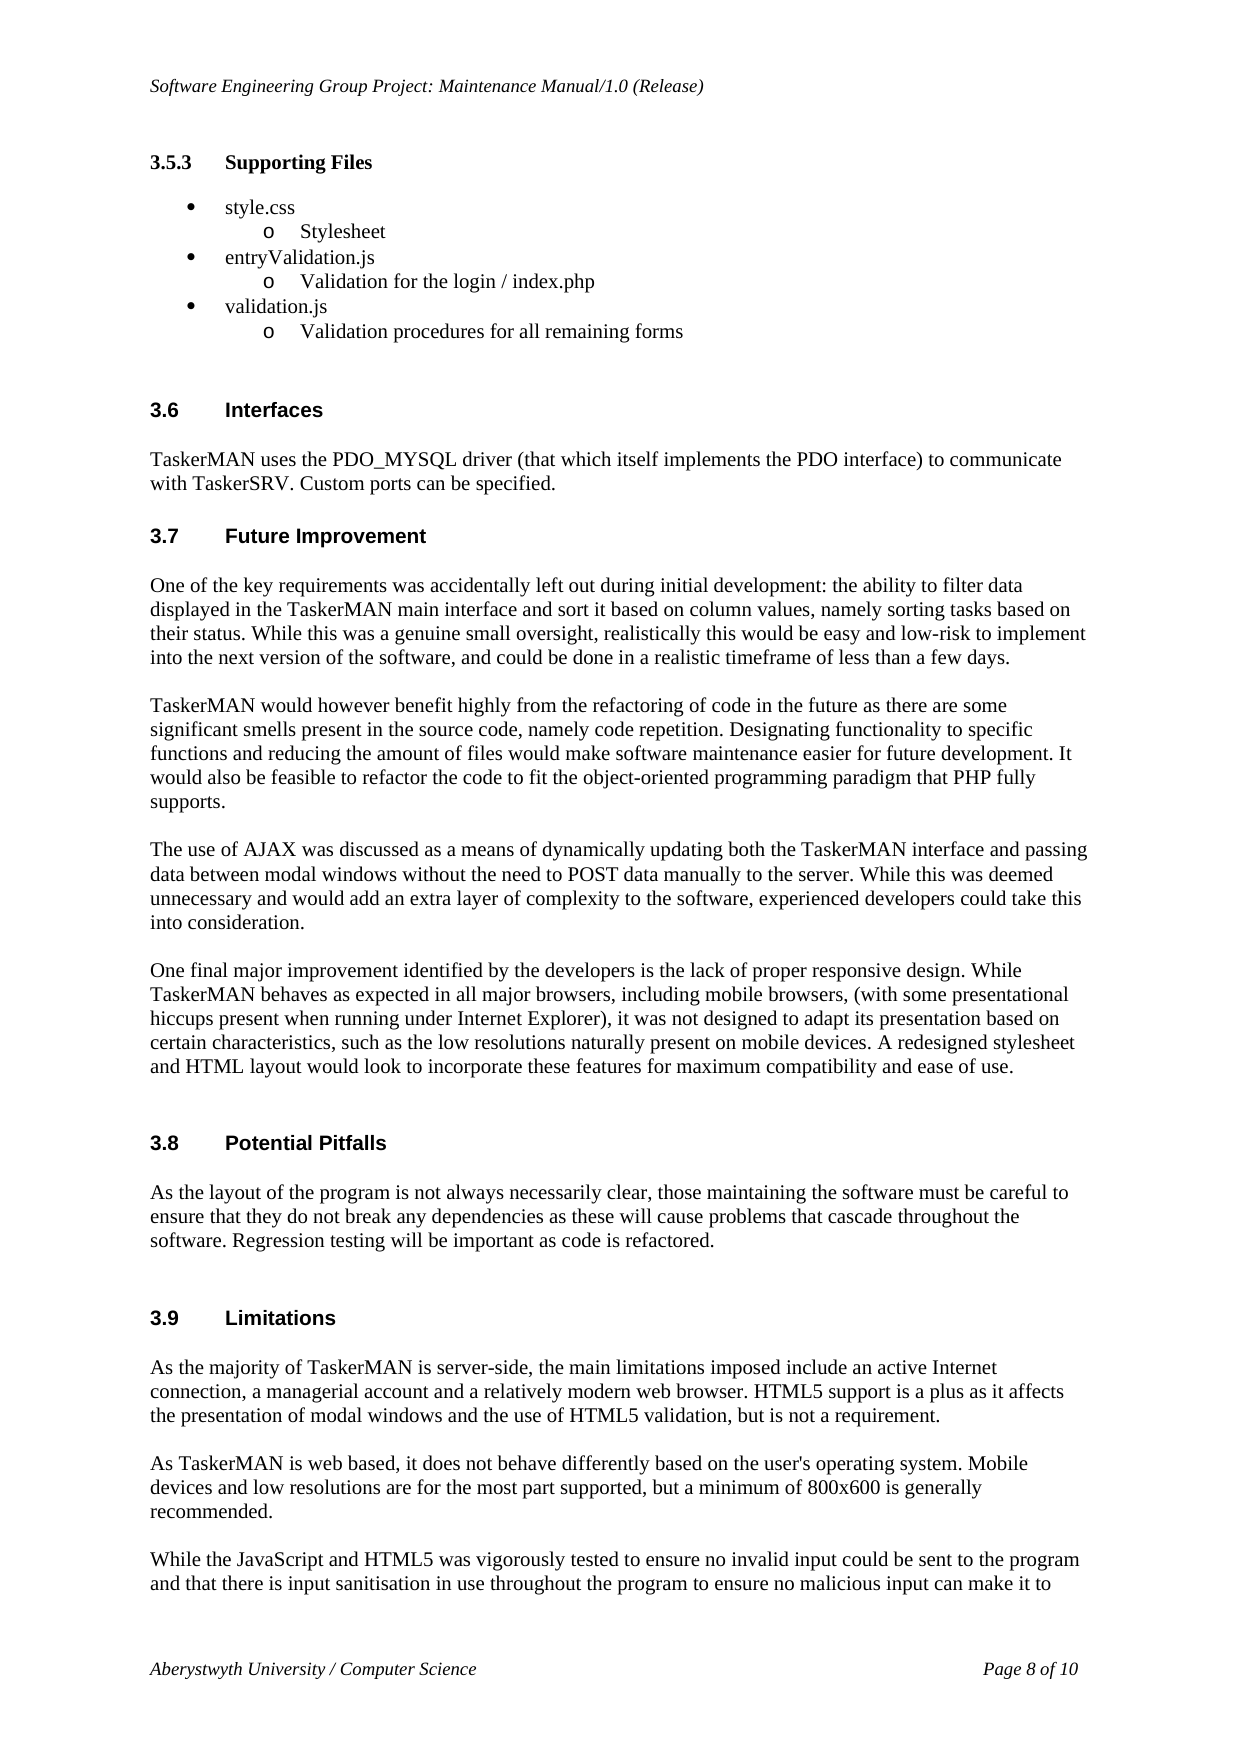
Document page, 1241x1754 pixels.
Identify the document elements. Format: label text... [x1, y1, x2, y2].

text TaskerMAN would however benefit highly from the refactoring of code in the future as there are some significant smells present in the source code, namely code repetition. Designating functionality to specific functions and reducing the amount of files would make software maintenance easier for future development. It would also be feasible to refactor the code to fit the object-oriented programming paradigm that PHP fully supports. [150, 693, 1090, 813]
text One final major improvement identified by the developers is the lack of proper responsive design. While TaskerMAN behaves as expected in all major browsers, including mobile browsers, (with some presentational hiccups present when running under Internet Explorer), it was not designed to adapt its presentation based on certain characteristics, such as the low resolutions naturally present on mobile devices. A redesigned stylesheet and HTML layout would look to incorporate these features for maximum compatibility and ease of use. [150, 958, 1090, 1078]
list validation.js [187, 294, 1090, 318]
text As the layout of the program is not always necessarily clear, those maintaining the software must be careful to ensure that they do not break any dependencies as these will cause problems that cascade throughout the software. Regression testing will be important as code is refactored. [150, 1180, 1090, 1252]
list style.css [187, 195, 1090, 219]
text As TaskerMAN is web based, it does not behave differently based on the user's operating system. Mobile devices and low resolutions are for the most part supported, but a minimum of 800x600 is generally recommended. [150, 1451, 1090, 1523]
subtitle Potential Pitfalls [150, 1131, 1090, 1155]
list entryValidation.js [187, 245, 1090, 269]
text As the majority of TaskerMAN is server-side, the main limitations imposed include an active Internet connection, a managerial account and a relatively modern web browser. HTML5 support is a plus as it affects the presentation of modal windows and the use of HTML5 validation, but is not a requirement. [150, 1354, 1090, 1427]
list Stylesheet [262, 219, 1090, 245]
list Validation procedures for all remaining forms [262, 318, 1090, 344]
text One of the key requirements was accidentally left out during initial development: the ability to filter data displayed in the TaskerMAN main interface and sort it based on column values, namely sorting tasks based on their status. While this was a genuine small oversight, realistically this would be easy and low-risk to implement into the next version of the software, and could be done in a realistic timeframe of less than a few days. [150, 573, 1090, 669]
text The use of AJAX was discussed as a means of dynamically updating both the TaskerMAN interface and passing data between modal windows without the need to POST data manually to the server. While this was deemed unnecessary and would add an extra layer of complexity to the software, experienced developers could take this into consideration. [150, 837, 1090, 934]
subtitle Interfaces [150, 397, 1090, 421]
subtitle Future Improvement [150, 524, 1090, 548]
text TaskerMAN uses the PDO_MYSQL driver (that which itself implements the PDO interface) to communicate with TaskerSRV. Custom ports can be specified. [150, 446, 1090, 494]
subtitle Limitations [150, 1306, 1090, 1329]
subtitle Supporting Files [150, 150, 1090, 174]
list Validation for the login / index.php [262, 269, 1090, 294]
